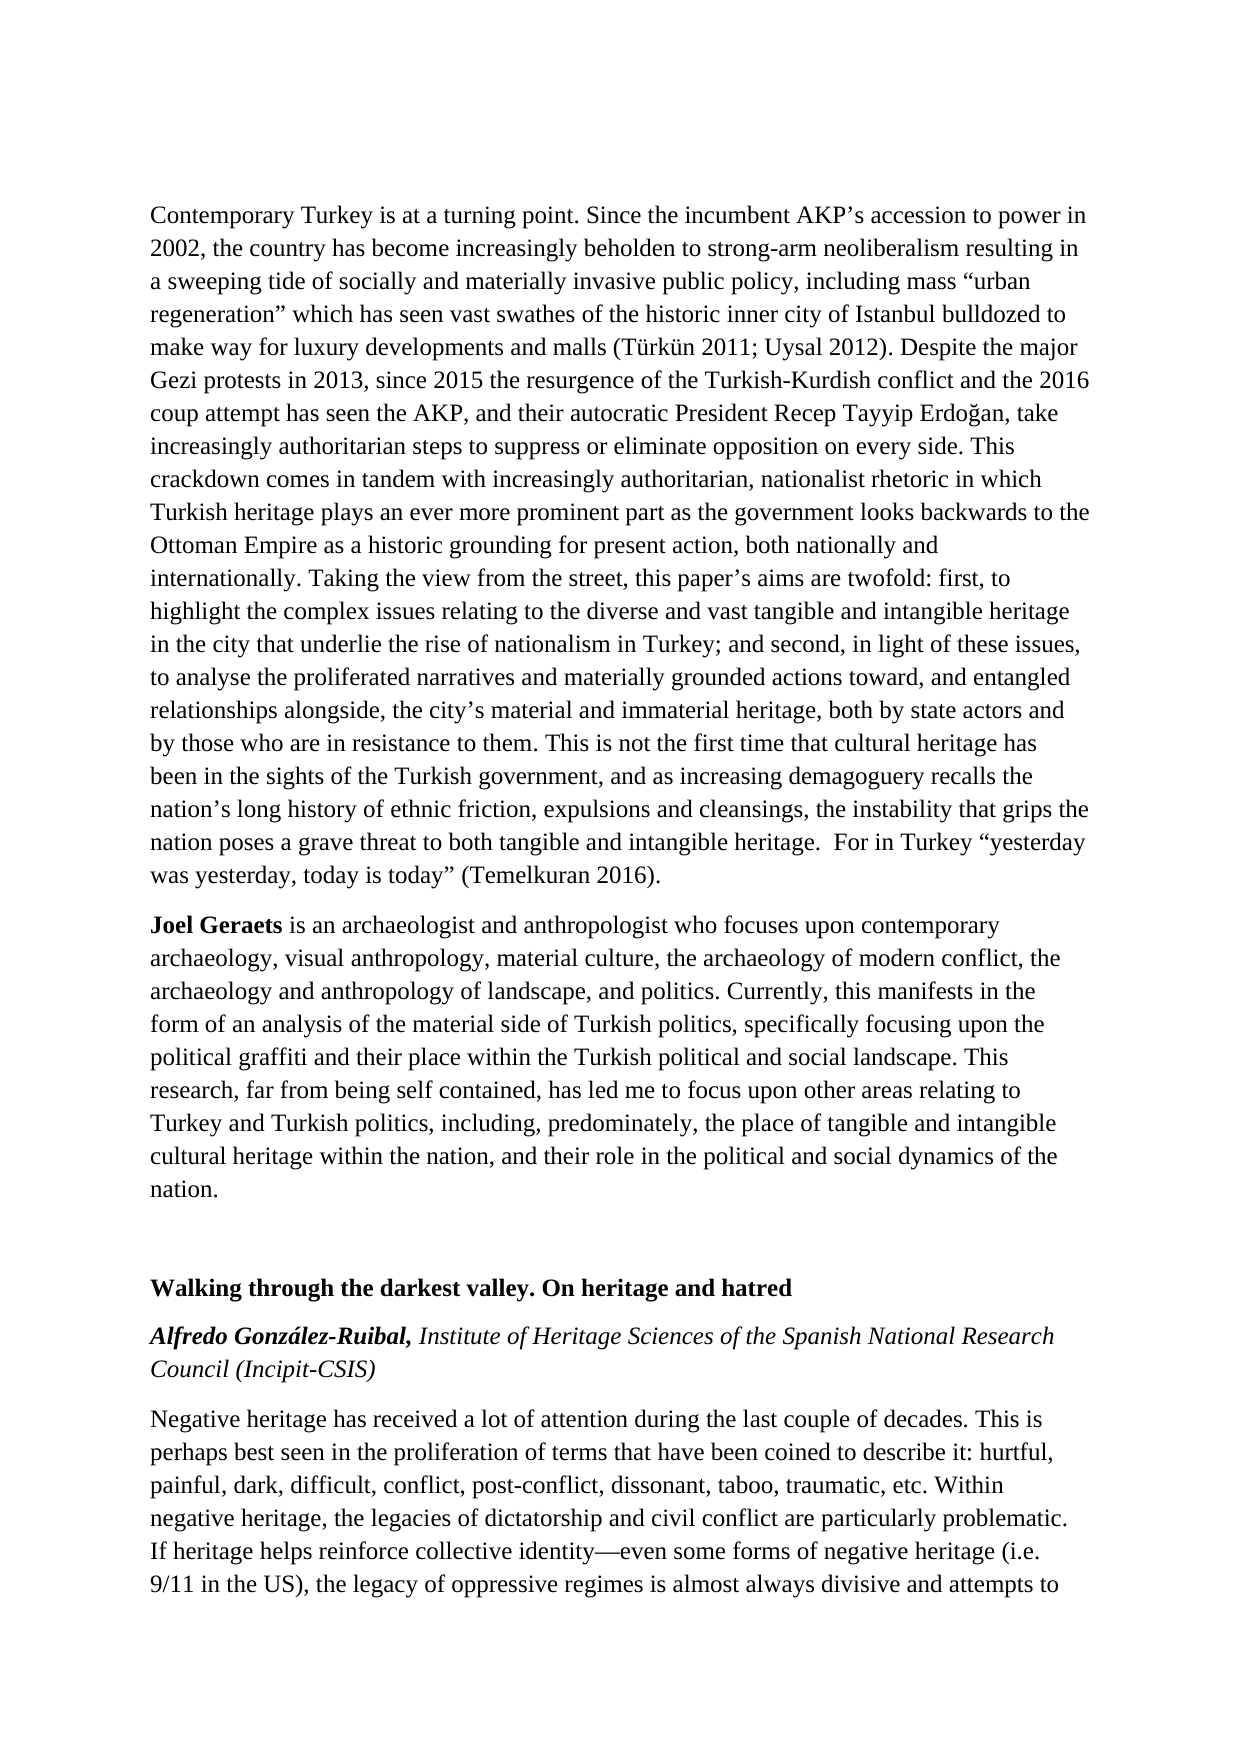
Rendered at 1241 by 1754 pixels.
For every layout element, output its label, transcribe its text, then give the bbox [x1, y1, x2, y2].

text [150, 1404, 1090, 1598]
text Walking through the darkest valley. On heritage and hatred [150, 1273, 1090, 1302]
text Alfredo González-Ruibal, Institute of Heritage Sciences of the Spanish National Research Council (Incipit-CSIS) [150, 1321, 1090, 1383]
text Contemporary Turkey is at a turning point. Since the incumbent AKP’s accession to power in 2002, the country has become increasingly beholden to strong-arm neoliberalism resulting in a sweeping tide of socially and materially invasive public policy, including mass “urban regeneration” which has seen vast swathes of the historic inner city of Istanbul bulldozed to make way for luxury developments and malls (Türkün 2011; Uysal 2012). Despite the major Gezi protests in 2013, since 2015 the resurgence of the Turkish-Kurdish conflict and the 2016 coup attempt has seen the AKP, and their autocratic President Recep Tayyip Erdoğan, take increasingly authoritarian steps to suppress or eliminate opposition on every side. This crackdown comes in tandem with increasingly authoritarian, nationalist rhetoric in which Turkish heritage plays an ever more prominent part as the government looks backwards to the Ottoman Empire as a historic grounding for present action, both nationally and internationally. Taking the view from the street, this paper’s aims are twofold: first, to highlight the complex issues relating to the diverse and vast tangible and intangible heritage in the city that underlie the rise of nationalism in Turkey; and second, in light of these issues, to analyse the proliferated narratives and materially grounded actions toward, and entangled relationships alongside, the city’s material and immaterial heritage, both by state actors and by those who are in resistance to them. This is not the first time that cultural heritage has been in the sights of the Turkish government, and as increasing demagoguery recalls the nation’s long history of ethnic friction, expulsions and cleansings, the instability that grips the nation poses a grave threat to both tangible and intangible heritage. For in Turkey “yesterday was yesterday, today is today” (Temelkuran 2016). [150, 200, 1090, 889]
text Joel Geraets is an archaeologist and anthropologist who focuses upon contemporary archaeology, visual anthropology, material culture, the archaeology of modern conflict, the archaeology and anthropology of landscape, and politics. Currently, this manifests in the form of an analysis of the material side of Turkish politics, specifically focusing upon the political graffiti and their place within the Turkish political and social landscape. This research, far from being self contained, has led me to focus upon other areas relating to Turkey and Turkish politics, including, predominately, the place of tangible and intangible cultural heritage within the nation, and their role in the political and social dynamics of the nation. [150, 910, 1090, 1203]
